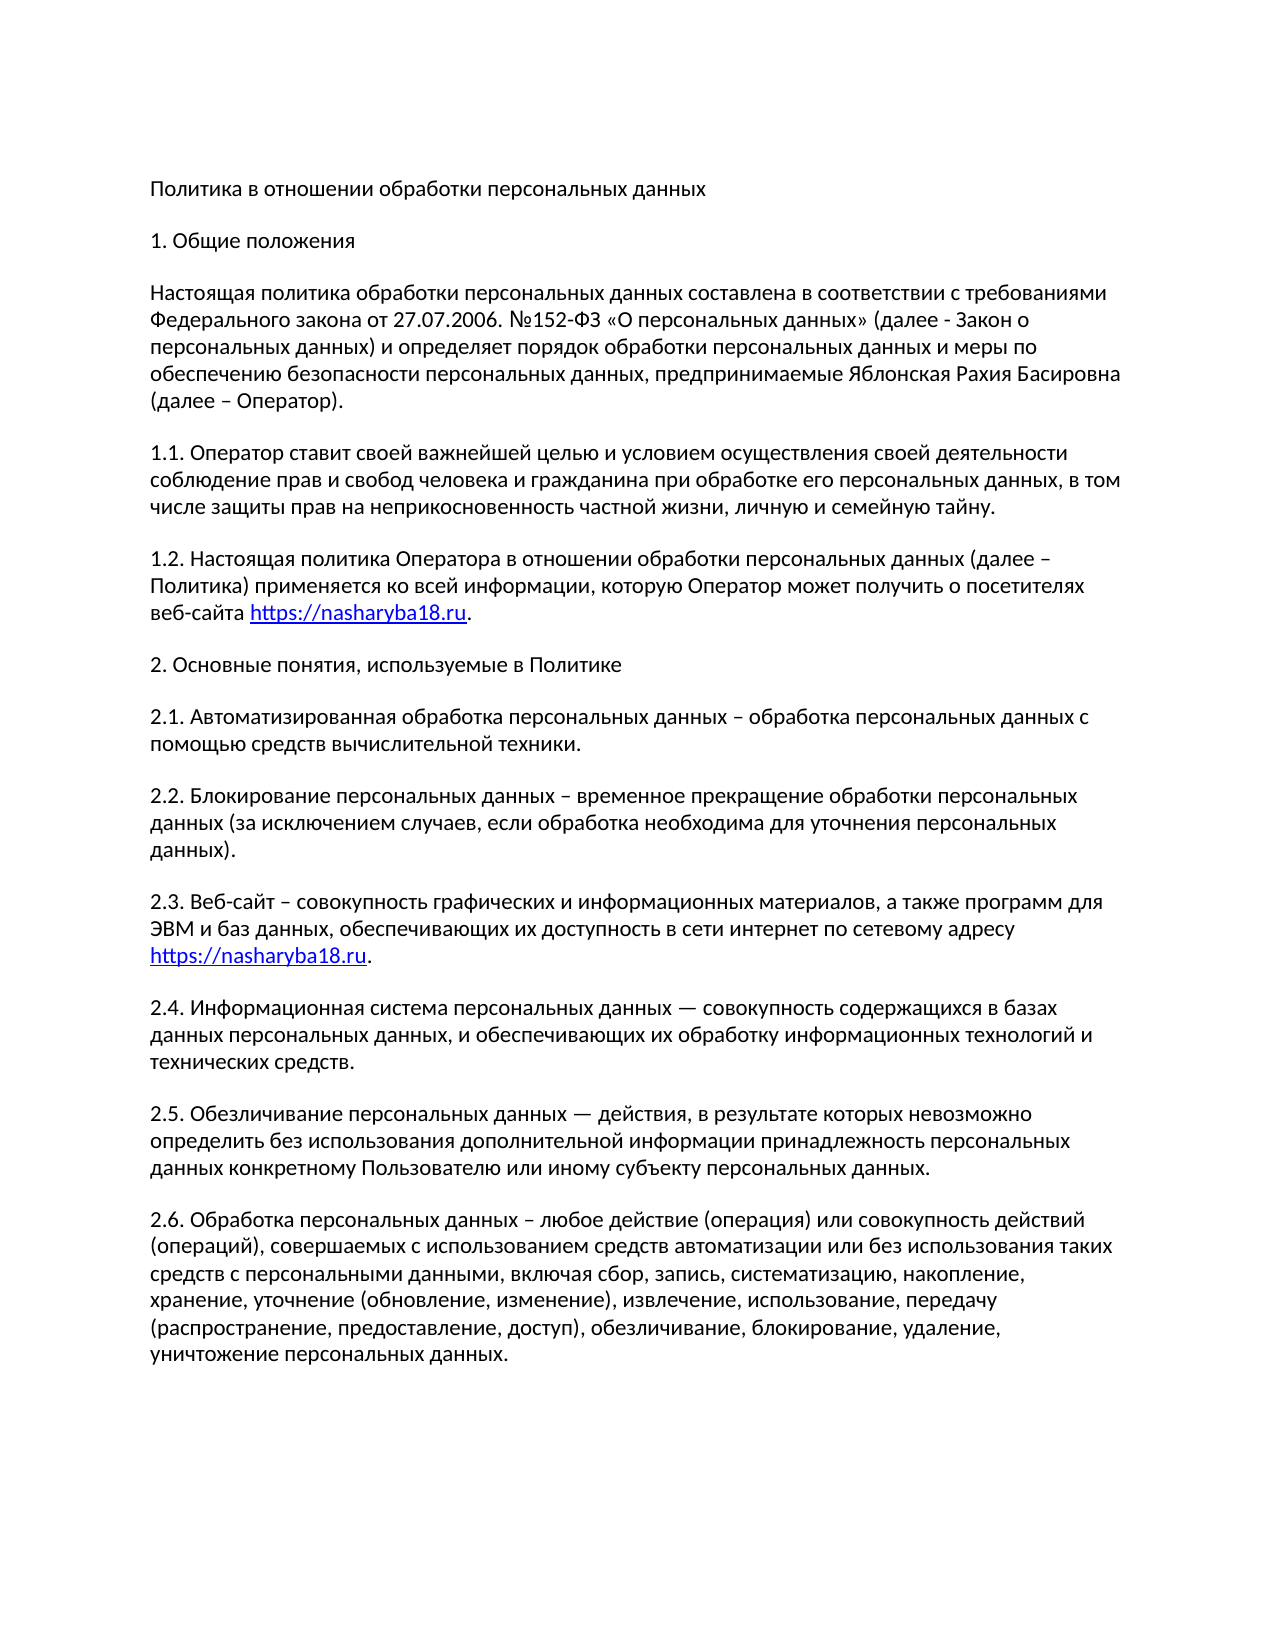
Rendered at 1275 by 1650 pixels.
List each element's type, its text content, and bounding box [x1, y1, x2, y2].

text 2. Основные понятия, используемые в Политике [150, 651, 1125, 678]
text 2.6. Обработка персональных данных – любое действие (операция) или совокупность действий (операций), совершаемых с использованием средств автоматизации или без использования таких средств с персональными данными, включая сбор, запись, систематизацию, накопление, хранение, уточнение (обновление, изменение), извлечение, использование, передачу (распространение, предоставление, доступ), обезличивание, блокирование, удаление, уничтожение персональных данных. [150, 1205, 1125, 1367]
text 2.1. Автоматизированная обработка персональных данных – обработка персональных данных с помощью средств вычислительной техники. [150, 703, 1125, 757]
text Политика в отношении обработки персональных данных [150, 175, 1125, 202]
text 2.4. Информационная система персональных данных — совокупность содержащихся в базах данных персональных данных, и обеспечивающих их обработку информационных технологий и технических средств. [150, 993, 1125, 1074]
text 2.2. Блокирование персональных данных – временное прекращение обработки персональных данных (за исключением случаев, если обработка необходима для уточнения персональных данных). [150, 782, 1125, 863]
text 1. Общие положения [150, 227, 1125, 254]
text 1.1. Оператор ставит своей важнейшей целью и условием осуществления своей деятельности соблюдение прав и свобод человека и гражданина при обработке его персональных данных, в том числе защиты прав на неприкосновенность частной жизни, личную и семейную тайну. [150, 439, 1125, 520]
text 2.5. Обезличивание персональных данных — действия, в результате которых невозможно определить без использования дополнительной информации принадлежность персональных данных конкретному Пользователю или иному субъекту персональных данных. [150, 1099, 1125, 1180]
text Настоящая политика обработки персональных данных составлена в соответствии с требованиями Федерального закона от 27.07.2006. №152-ФЗ «О персональных данных» (далее - Закон о персональных данных) и определяет порядок обработки персональных данных и меры по обеспечению безопасности персональных данных, предпринимаемые Яблонская Рахия Басировна (далее – Оператор). [150, 279, 1125, 414]
text 1.2. Настоящая политика Оператора в отношении обработки персональных данных (далее – Политика) применяется ко всей информации, которую Оператор может получить о посетителях веб-сайта https://nasharyba18.ru. [150, 545, 1125, 626]
text 2.3. Веб-сайт – совокупность графических и информационных материалов, а также программ для ЭВМ и баз данных, обеспечивающих их доступность в сети интернет по сетевому адресу https://nasharyba18.ru. [150, 888, 1125, 968]
